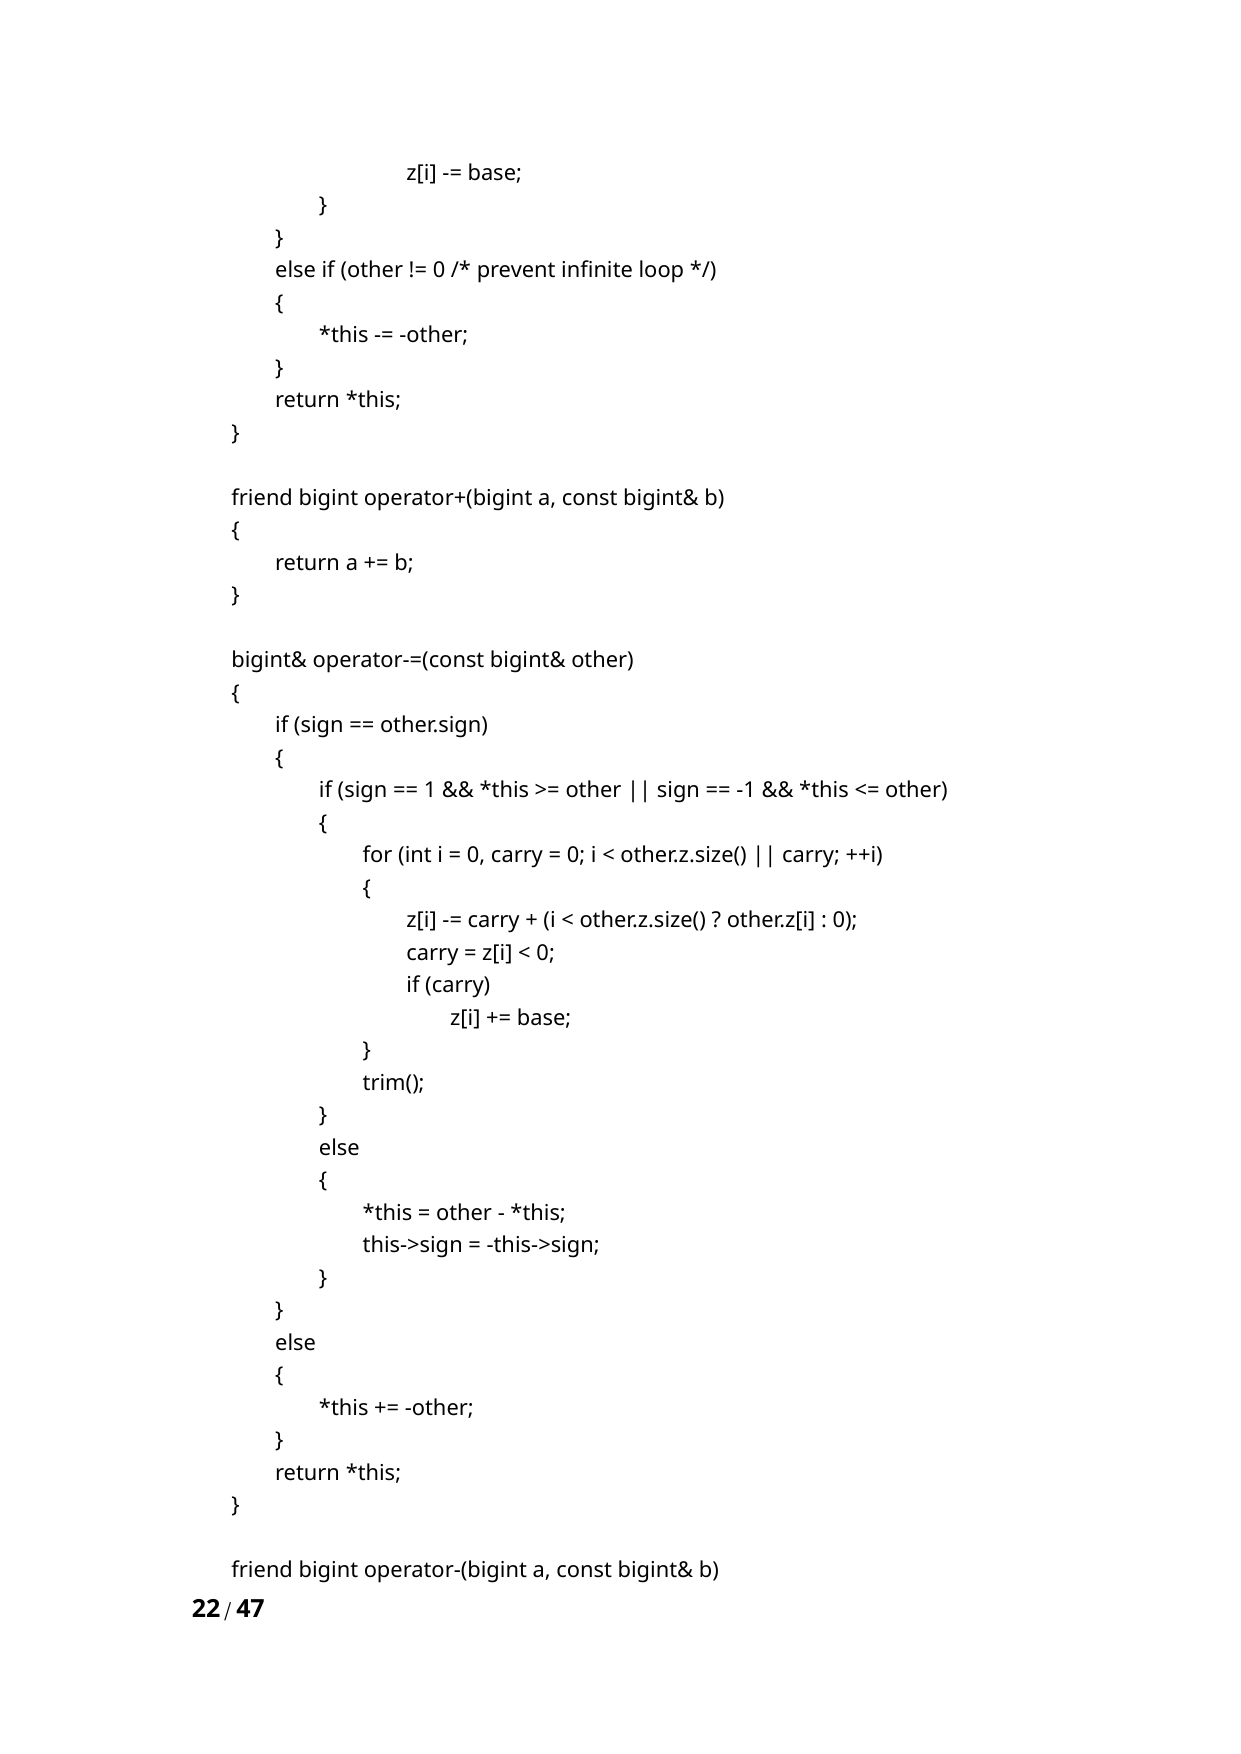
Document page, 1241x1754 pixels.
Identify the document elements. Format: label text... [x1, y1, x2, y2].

text return *this; [187, 383, 1053, 416]
text if (carry) [187, 968, 1053, 1001]
text } [187, 188, 1053, 221]
text if (sign == 1 && *this >= other || sign == -1 && *this <= other) [187, 773, 1053, 806]
text z[i] -= carry + (i < other.z.size() ? other.z[i] : 0); [187, 903, 1053, 936]
text carry = z[i] < 0; [187, 936, 1053, 968]
text bigint& operator-=(const bigint& other) [187, 643, 1053, 676]
text } [187, 1423, 1053, 1456]
text z[i] -= base; [187, 156, 1053, 188]
text } [187, 416, 1053, 448]
text } [187, 1261, 1053, 1293]
text if (sign == other.sign) [187, 708, 1053, 741]
text for (int i = 0, carry = 0; i < other.z.size() || carry; ++i) [187, 838, 1053, 871]
text z[i] += base; [187, 1001, 1053, 1033]
text friend bigint operator-(bigint a, const bigint& b) [187, 1553, 1053, 1586]
text } [187, 1098, 1053, 1131]
text { [187, 871, 1053, 903]
text else [187, 1131, 1053, 1163]
text trim(); [187, 1066, 1053, 1098]
text } [187, 1293, 1053, 1326]
text { [187, 286, 1053, 318]
text this->sign = -this->sign; [187, 1228, 1053, 1261]
text return *this; [187, 1456, 1053, 1488]
text friend bigint operator+(bigint a, const bigint& b) [187, 481, 1053, 513]
text *this -= -other; [187, 318, 1053, 351]
text } [187, 578, 1053, 611]
text { [187, 806, 1053, 838]
text { [187, 513, 1053, 546]
text } [187, 221, 1053, 253]
text else [187, 1326, 1053, 1358]
text } [187, 1033, 1053, 1066]
text else if (other != 0 /* prevent infinite loop */) [187, 253, 1053, 286]
text } [187, 351, 1053, 383]
text } [187, 1488, 1053, 1521]
text *this += -other; [187, 1391, 1053, 1423]
text *this = other - *this; [187, 1196, 1053, 1228]
text { [187, 1358, 1053, 1391]
text return a += b; [187, 546, 1053, 578]
text { [187, 741, 1053, 773]
text { [187, 1163, 1053, 1196]
text { [187, 676, 1053, 708]
